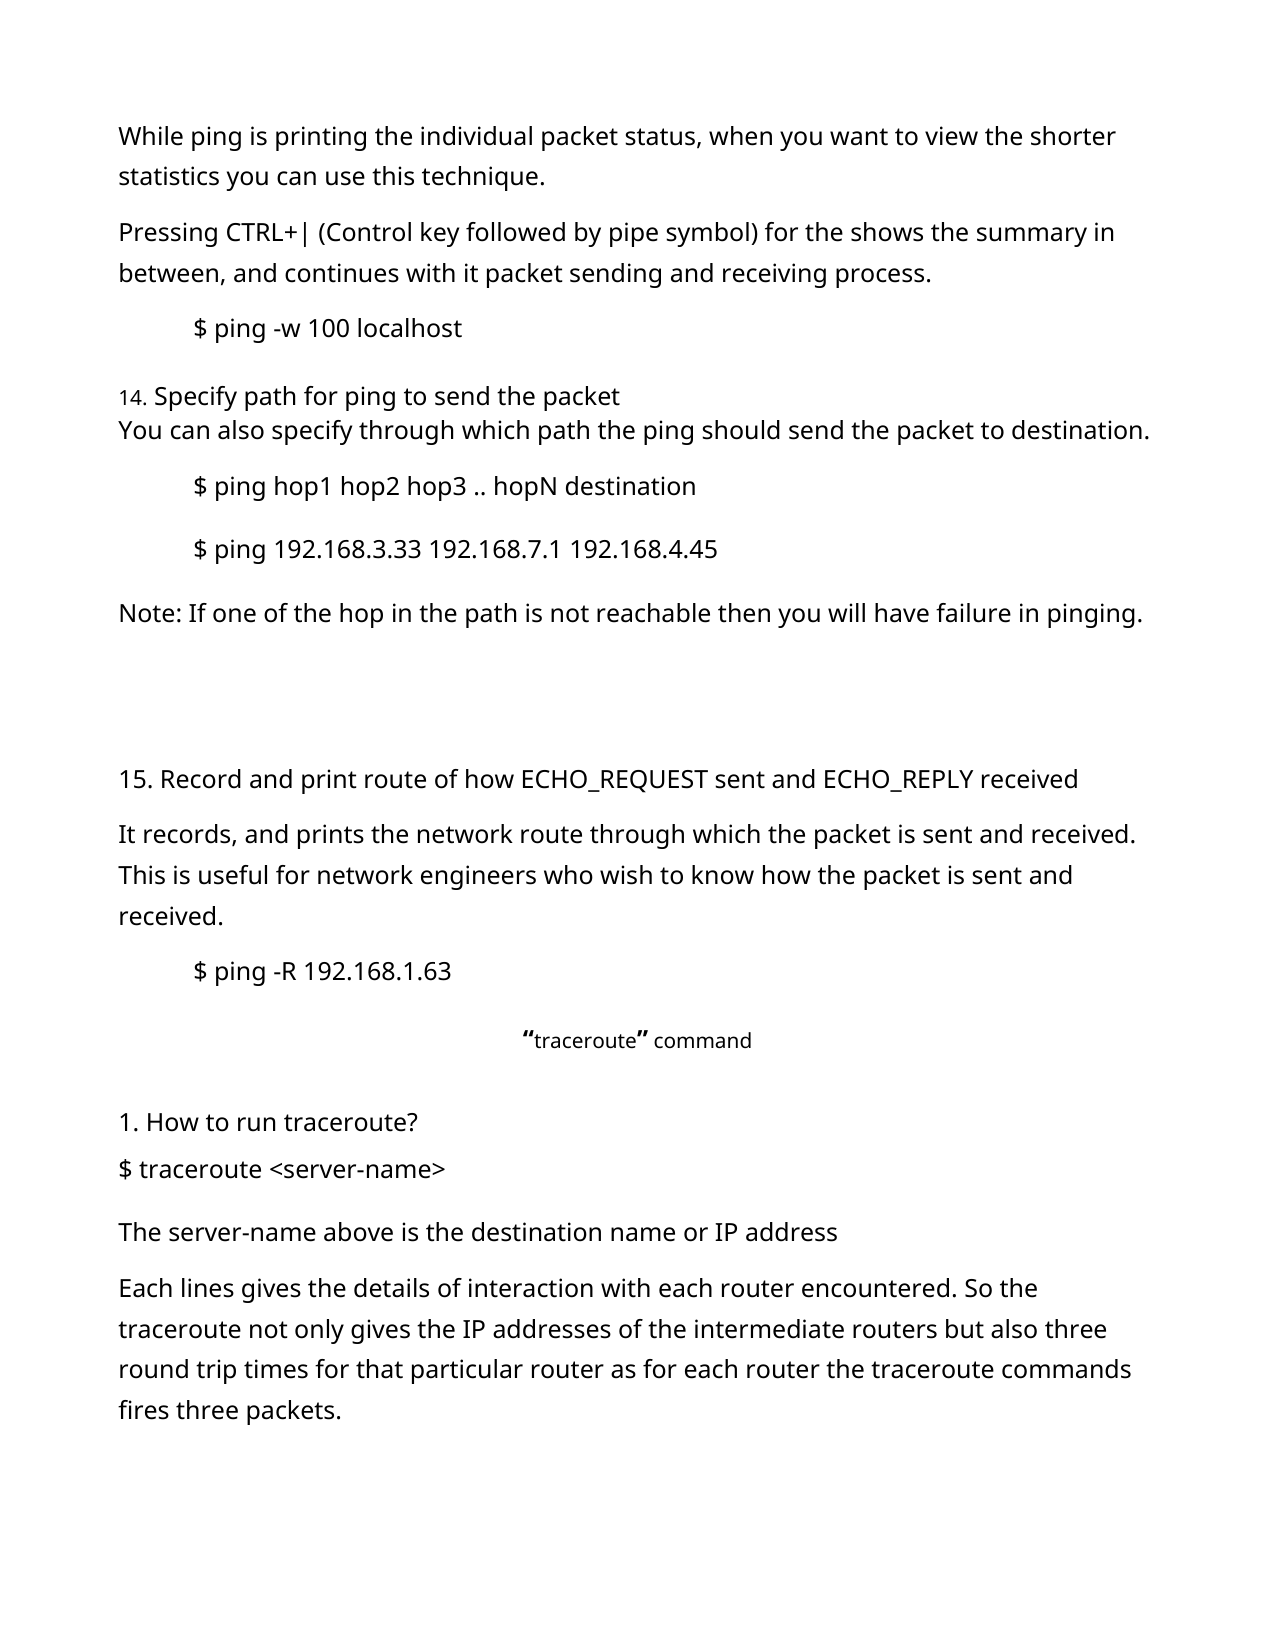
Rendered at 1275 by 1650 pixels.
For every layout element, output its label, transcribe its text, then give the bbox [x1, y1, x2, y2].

text Each lines gives the details of interaction with each router encountered. So the traceroute not only gives the IP addresses of the intermediate routers but also three round trip times for that particular router as for each router the traceroute commands fires three packets. [118, 1270, 1157, 1427]
text While ping is printing the individual packet status, when you want to view the shorter statistics you can use this technique. [118, 118, 1157, 193]
text $ ping -R 192.168.1.63 [118, 954, 1157, 988]
text 14. Specify path for ping to send the packet [118, 379, 1157, 413]
text You can also specify through which path the ping should send the packet to destination. [118, 413, 1157, 447]
text $ traceroute <server-name> [118, 1151, 1157, 1186]
text $ ping -w 100 localhost [118, 311, 1157, 345]
text $ ping hop1 hop2 hop3 .. hopN destination [118, 468, 1157, 502]
text It records, and prints the network route through which the packet is sent and received. This is useful for network engineers who wish to know how the packet is sent and received. [118, 817, 1157, 933]
text $ ping 192.168.3.33 192.168.7.1 192.168.4.45 [118, 532, 1157, 566]
text The server-name above is the destination name or IP address [118, 1215, 1157, 1249]
text Note: If one of the hop in the path is not reachable then you will have failure in pinging. [118, 595, 1157, 629]
subtitle 1. How to run traceroute? [118, 1105, 1157, 1139]
text 15. Record and print route of how ECHO_REQUEST sent and ECHO_REPLY received [118, 762, 1157, 796]
text “traceroute” command [118, 1022, 1157, 1056]
text Pressing CTRL+| (Control key followed by pipe symbol) for the shows the summary in between, and continues with it packet sending and receiving process. [118, 214, 1157, 289]
